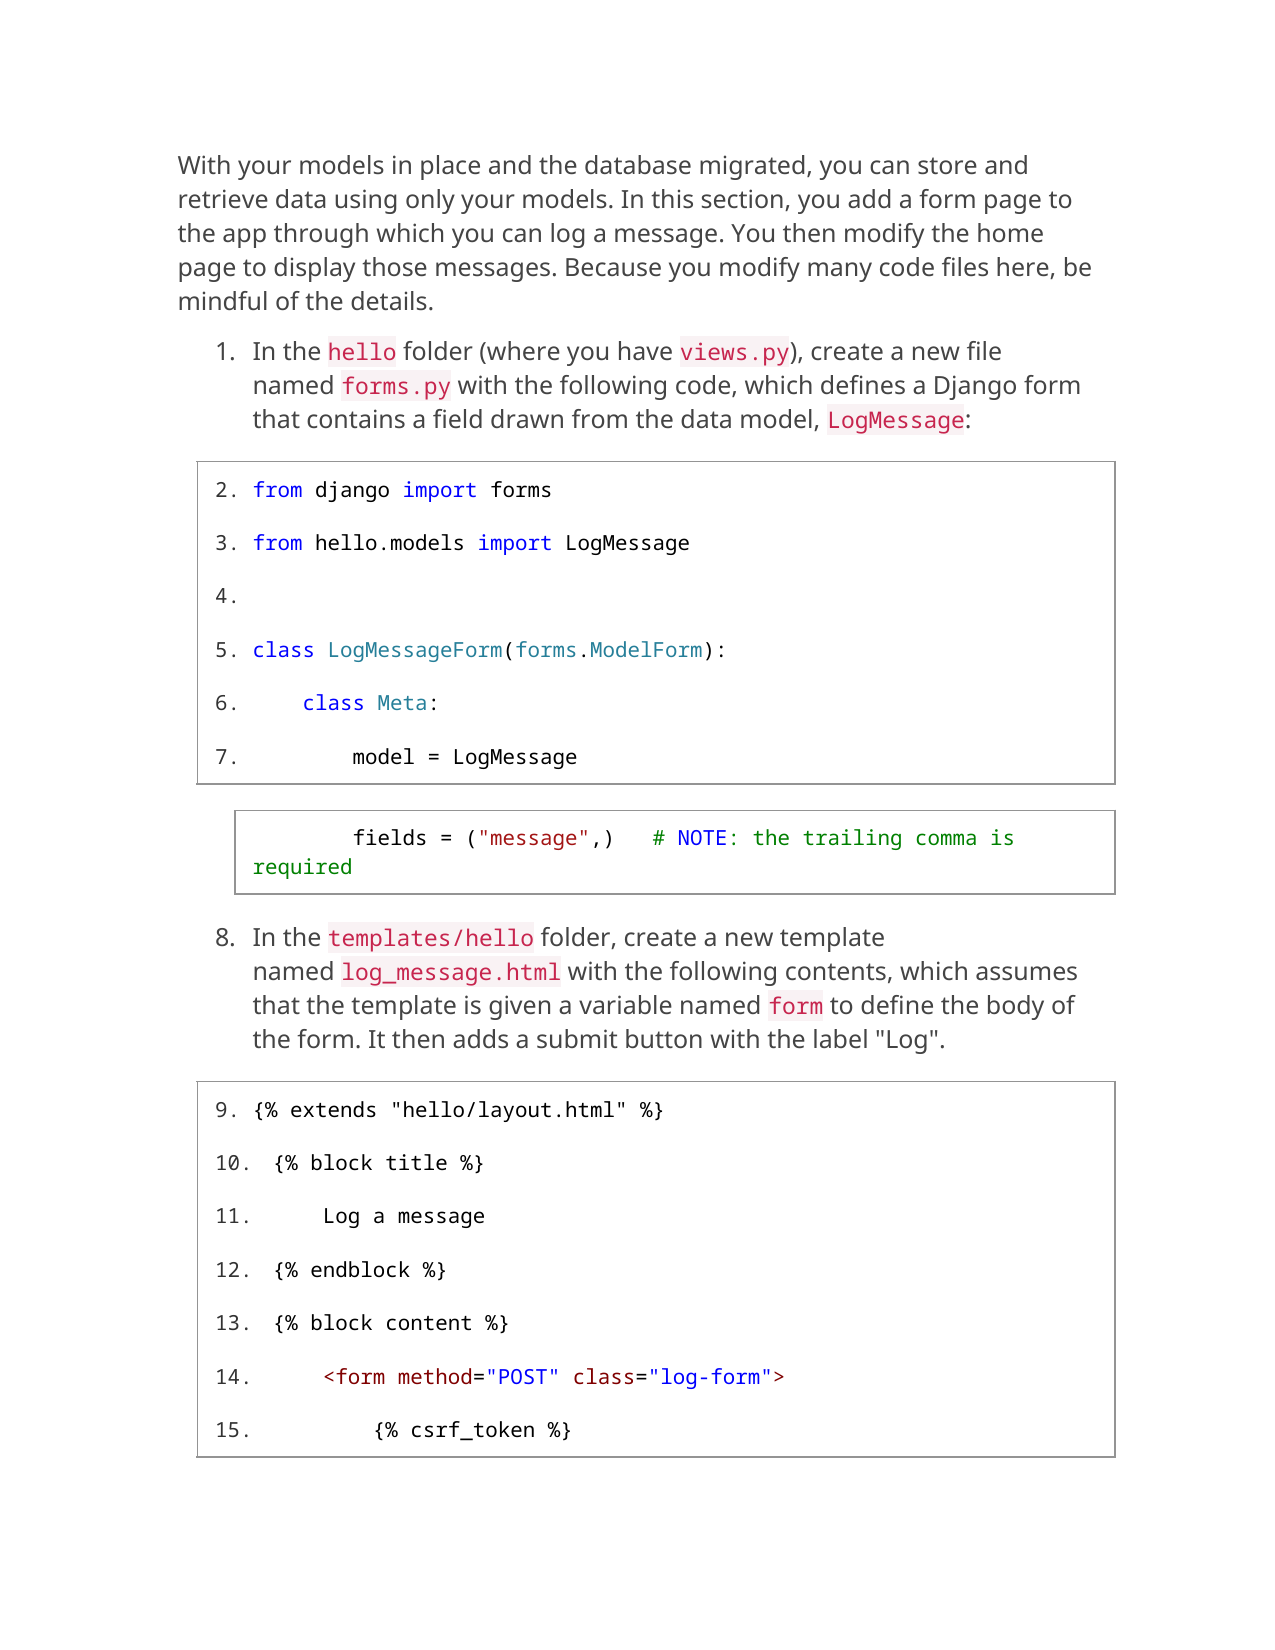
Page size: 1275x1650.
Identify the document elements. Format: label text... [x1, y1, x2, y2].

list {% endblock %} [198, 1241, 1114, 1283]
list from django import forms [198, 462, 1114, 503]
list from hello.models import LogMessage [198, 514, 1114, 557]
list {% block title %} [198, 1134, 1114, 1177]
list class LogMessageForm(forms.ModelForm): [198, 621, 1114, 663]
list class Meta: [198, 674, 1114, 717]
list {% block content %} [198, 1294, 1114, 1337]
list {% csrf_token %} [198, 1401, 1114, 1456]
list {% extends "hello/layout.html" %} [198, 1082, 1114, 1123]
list <form method="POST" class="log-form"> [198, 1348, 1114, 1390]
list Log a message [198, 1188, 1114, 1230]
text With your models in place and the database migrated, you can store and retrieve data using only your models. In this section, you add a form page to the app through which you can log a message. You then modify the home page to display those messages. Because you modify many code files here, be mindful of the details. [177, 148, 1098, 318]
list model = LogMessage [198, 728, 1114, 783]
list In the hello folder (where you have views.py), create a new file named forms.py with the following code, which defines a Django form that contains a field drawn from the data model, LogMessage: [215, 333, 1098, 436]
list In the templates/hello folder, create a new template named log_message.html with the following contents, which assumes that the template is given a variable named form to define the body of the form. It then adds a submit button with the label "Log". [215, 919, 1098, 1056]
text fields = ("message",) # NOTE: the trailing comma is required [236, 811, 1114, 893]
